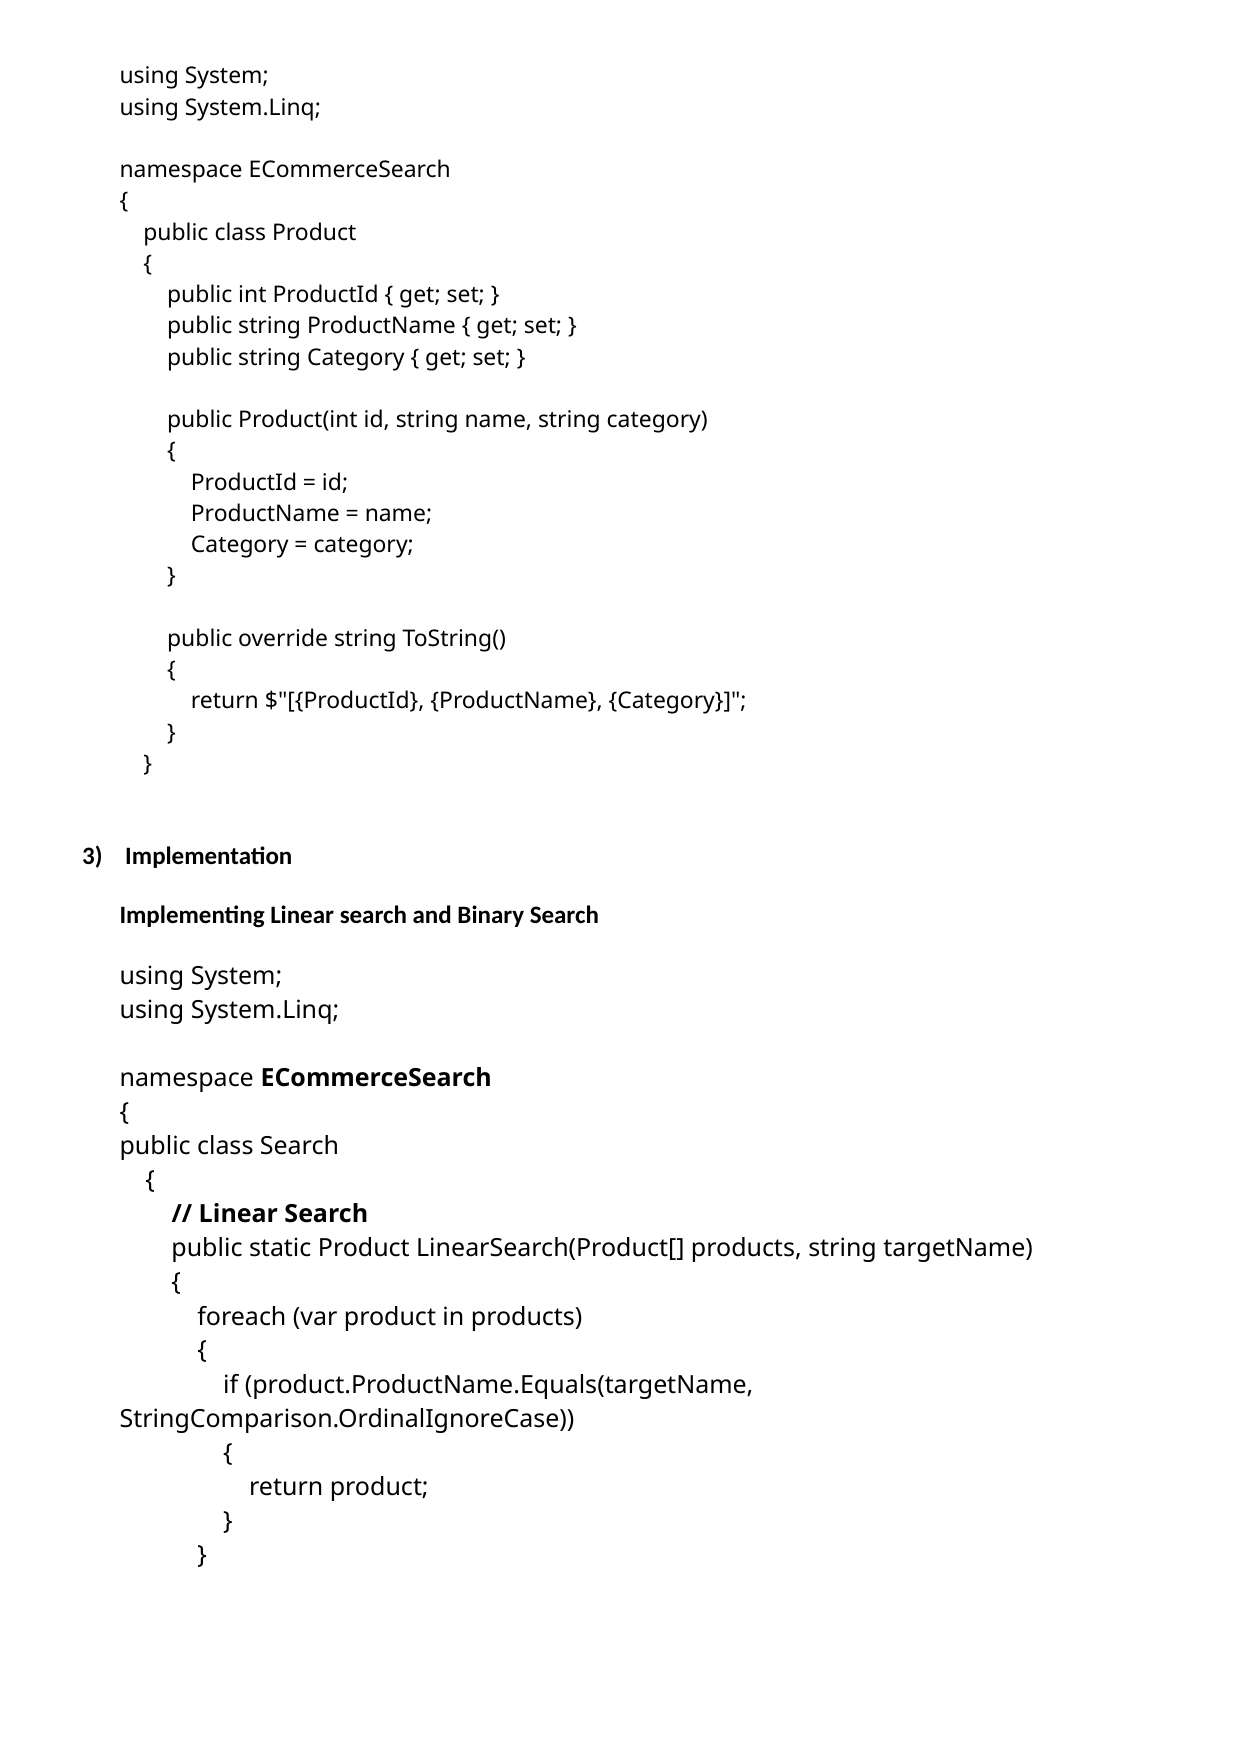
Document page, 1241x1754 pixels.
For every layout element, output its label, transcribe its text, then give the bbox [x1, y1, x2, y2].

text { [119, 1162, 1090, 1196]
text { [119, 247, 1090, 278]
text public class Product [119, 215, 1090, 247]
text } [119, 715, 1090, 747]
text using System.Linq; [119, 992, 1090, 1026]
text return product; [119, 1468, 1090, 1502]
text public int ProductId { get; set; } [119, 278, 1090, 309]
text { [119, 184, 1090, 215]
text ProductId = id; [119, 465, 1090, 497]
text public class Search [119, 1128, 1090, 1162]
text Category = category; [119, 528, 1090, 559]
text public string Category { get; set; } [119, 340, 1090, 372]
text { [119, 1094, 1090, 1128]
text Implementing Linear search and Binary Search [119, 899, 1090, 929]
text public Product(int id, string name, string category) [119, 403, 1090, 434]
text using System; [119, 59, 1090, 90]
text { [119, 434, 1090, 465]
text namespace ECommerceSearch [119, 153, 1090, 184]
text { [119, 653, 1090, 684]
text public static Product LinearSearch(Product[] products, string targetName) [119, 1230, 1090, 1264]
text } [119, 1502, 1090, 1537]
text ProductName = name; [119, 497, 1090, 528]
text { [119, 1332, 1090, 1366]
text { [119, 1264, 1090, 1298]
text namespace ECommerceSearch [119, 1060, 1090, 1094]
text public override string ToString() [119, 622, 1090, 653]
list Implementation [82, 840, 1090, 871]
text using System; [119, 957, 1090, 992]
text } [119, 747, 1090, 778]
text foreach (var product in products) [119, 1298, 1090, 1332]
text // Linear Search [119, 1196, 1090, 1230]
text return $"[{ProductId}, {ProductName}, {Category}]"; [119, 684, 1090, 715]
text if (product.ProductName.Equals(targetName, StringComparison.OrdinalIgnoreCase)) [119, 1366, 1090, 1434]
text public string ProductName { get; set; } [119, 309, 1090, 340]
text } [119, 1537, 1090, 1571]
text using System.Linq; [119, 90, 1090, 122]
text } [119, 559, 1090, 590]
text { [119, 1434, 1090, 1468]
